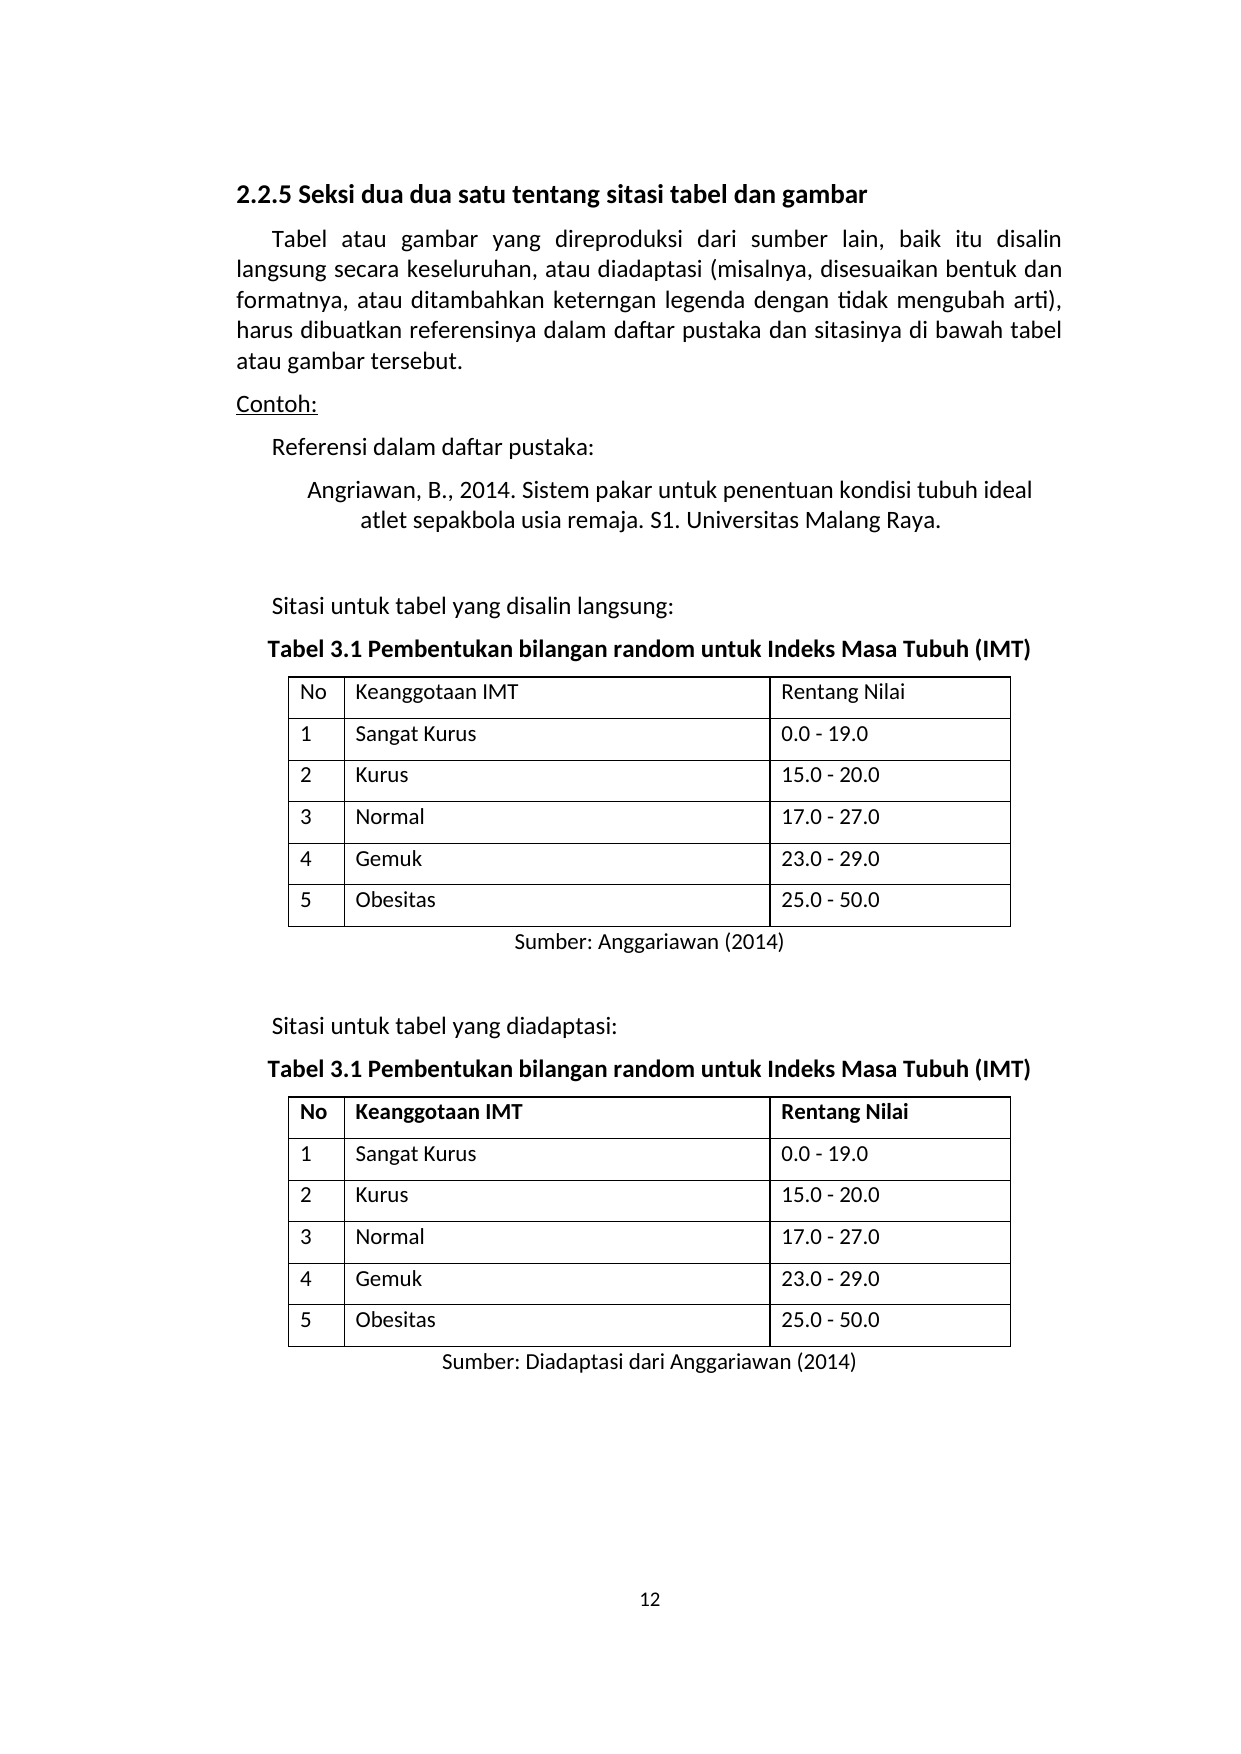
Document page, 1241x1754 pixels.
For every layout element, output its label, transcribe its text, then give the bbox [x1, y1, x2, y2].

table_cell Sumber: Diadaptasi dari Anggariawan (2014) [289, 1347, 1011, 1387]
table_cell 4 [289, 844, 344, 884]
table_cell 4 [289, 1264, 344, 1304]
table_header No [289, 678, 344, 718]
table_header Keanggotaan IMT [345, 1098, 769, 1138]
table_cell Kurus [345, 761, 769, 801]
table_cell 3 [289, 802, 344, 843]
table_cell 25.0 - 50.0 [771, 885, 1010, 926]
table_cell 0.0 - 19.0 [771, 719, 1010, 759]
table_cell 17.0 - 27.0 [771, 1222, 1010, 1263]
table_cell 2 [289, 1181, 344, 1221]
table_cell 25.0 - 50.0 [771, 1305, 1010, 1346]
table_cell Kurus [345, 1181, 769, 1221]
table_cell Sangat Kurus [345, 1139, 769, 1179]
table_header No [289, 1098, 344, 1138]
table_cell Gemuk [345, 844, 769, 884]
text Angriawan, B., 2014. Sistem pakar untuk penentuan kondisi tubuh ideal atlet sepakbola usia remaja. S1. Universitas Malang Raya. [307, 474, 1063, 535]
text Tabel 3.1 Pembentukan bilangan random untuk Indeks Masa Tubuh (IMT) [236, 1053, 1063, 1084]
table_cell 1 [289, 1139, 344, 1179]
text Tabel 3.1 Pembentukan bilangan random untuk Indeks Masa Tubuh (IMT) [236, 633, 1063, 664]
table_cell 3 [289, 1222, 344, 1263]
table_cell 23.0 - 29.0 [771, 844, 1010, 884]
table_cell 23.0 - 29.0 [771, 1264, 1010, 1304]
table_cell 17.0 - 27.0 [771, 802, 1010, 843]
table_cell 5 [289, 1305, 344, 1346]
table_header Rentang Nilai [771, 678, 1010, 718]
text Tabel atau gambar yang direproduksi dari sumber lain, baik itu disalin langsung secara keseluruhan, atau diadaptasi (misalnya, disesuaikan bentuk dan formatnya, atau ditambahkan keterngan legenda dengan tidak mengubah arti), harus dibuatkan referensinya dalam daftar pustaka dan sitasinya di bawah tabel atau gambar tersebut. [236, 223, 1063, 375]
text Sitasi untuk tabel yang disalin langsung: [236, 590, 1063, 621]
table_cell Normal [345, 1222, 769, 1263]
table_cell 15.0 - 20.0 [771, 1181, 1010, 1221]
subtitle Seksi dua dua satu tentang sitasi tabel dan gambar [236, 177, 1063, 210]
table_cell Gemuk [345, 1264, 769, 1304]
table_cell 1 [289, 719, 344, 759]
table_cell Sumber: Anggariawan (2014) [289, 927, 1011, 967]
table_cell Normal [345, 802, 769, 843]
table_header Keanggotaan IMT [345, 678, 769, 718]
table_cell 2 [289, 761, 344, 801]
text Contoh: [236, 388, 1063, 418]
table_cell Obesitas [345, 885, 769, 926]
table_cell Sangat Kurus [345, 719, 769, 759]
text Sitasi untuk tabel yang diadaptasi: [236, 1010, 1063, 1041]
text Referensi dalam daftar pustaka: [236, 431, 1063, 461]
table_cell 15.0 - 20.0 [771, 761, 1010, 801]
table_cell Obesitas [345, 1305, 769, 1346]
table_cell 5 [289, 885, 344, 926]
table_header Rentang Nilai [771, 1098, 1010, 1138]
table_cell 0.0 - 19.0 [771, 1139, 1010, 1179]
